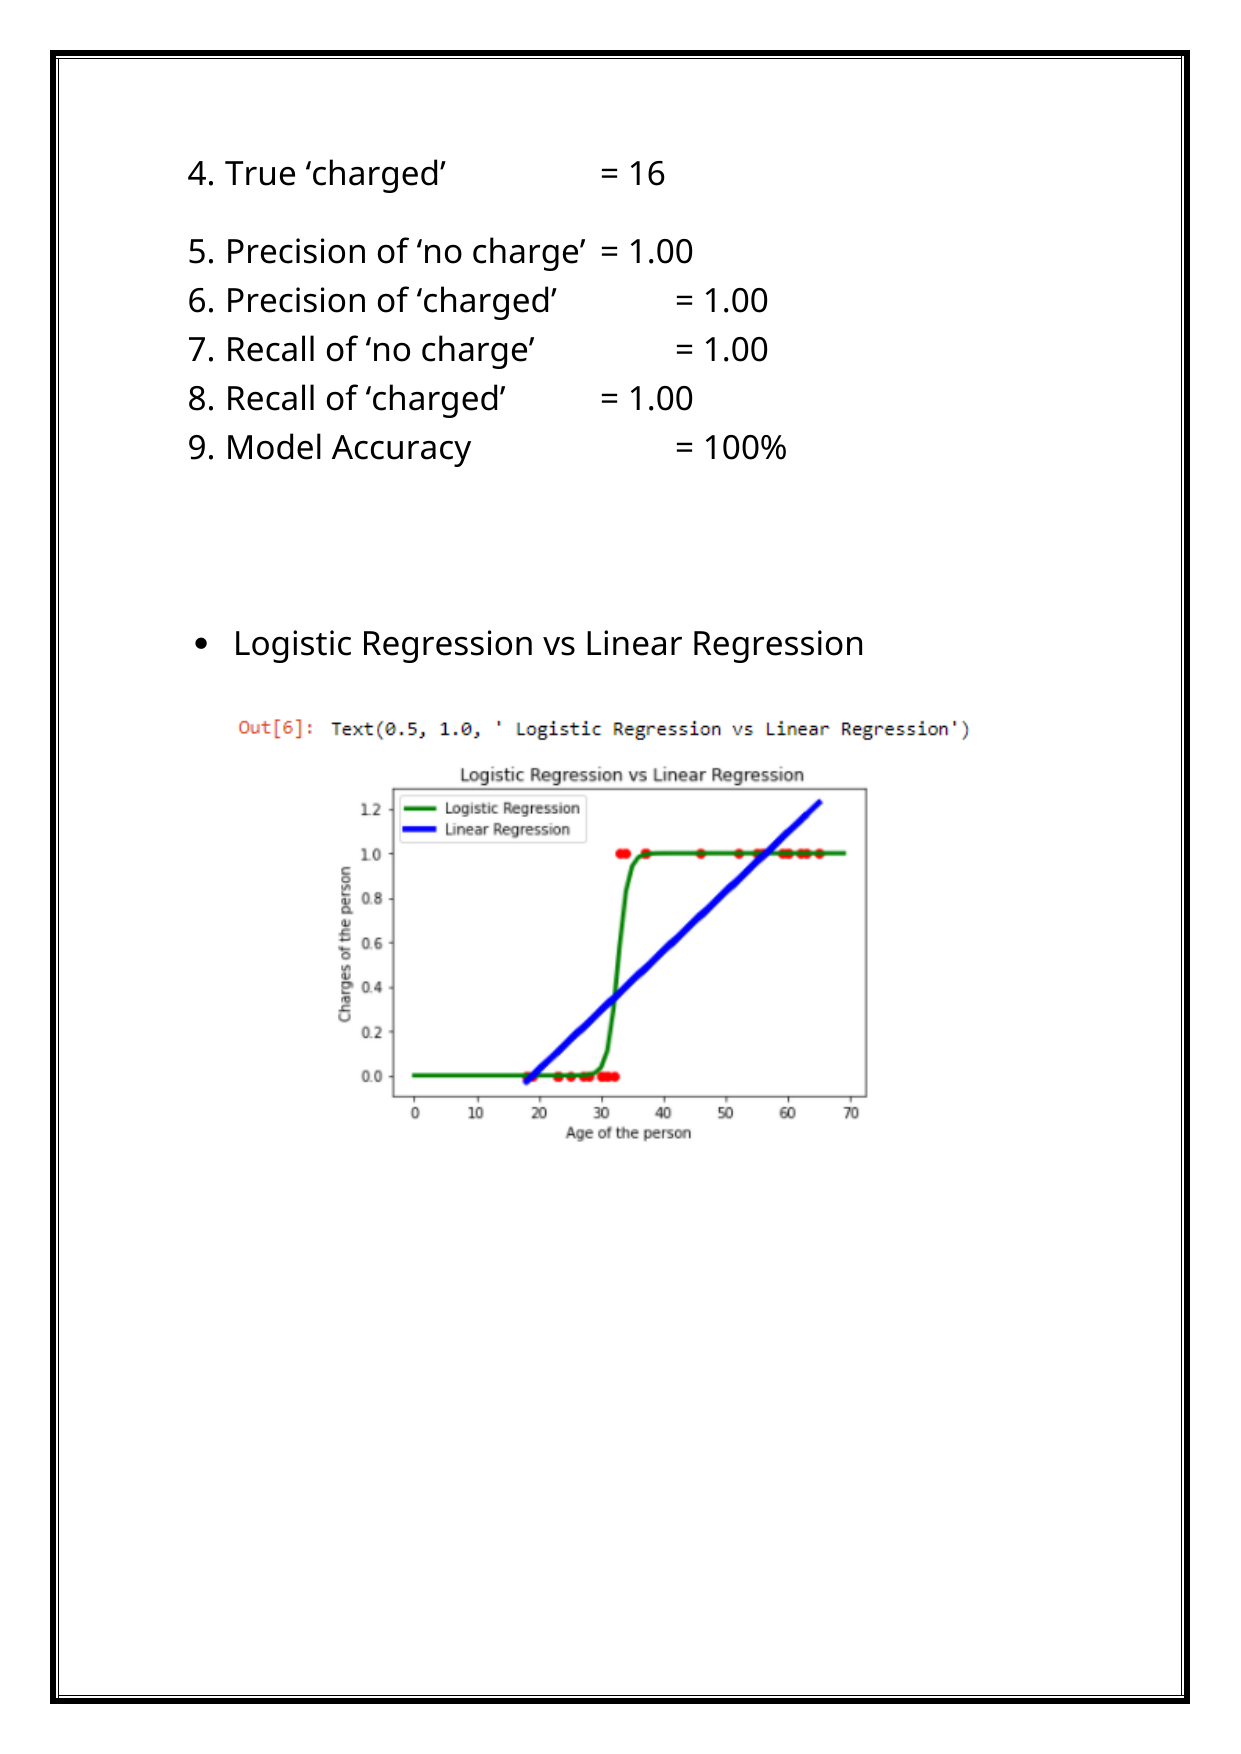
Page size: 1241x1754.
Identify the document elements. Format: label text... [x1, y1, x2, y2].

list Recall of ‘no charge’ = 1.00 [187, 326, 1090, 371]
list True ‘charged’ = 16 [187, 150, 1090, 226]
list Precision of ‘charged’ = 1.00 [187, 277, 1090, 322]
picture [232, 716, 1004, 1156]
list Model Accuracy = 100% [187, 424, 1090, 469]
list Logistic Regression vs Linear Regression [195, 619, 1090, 665]
list Precision of ‘no charge’ = 1.00 [187, 228, 1090, 273]
list Recall of ‘charged’ = 1.00 [187, 375, 1090, 420]
